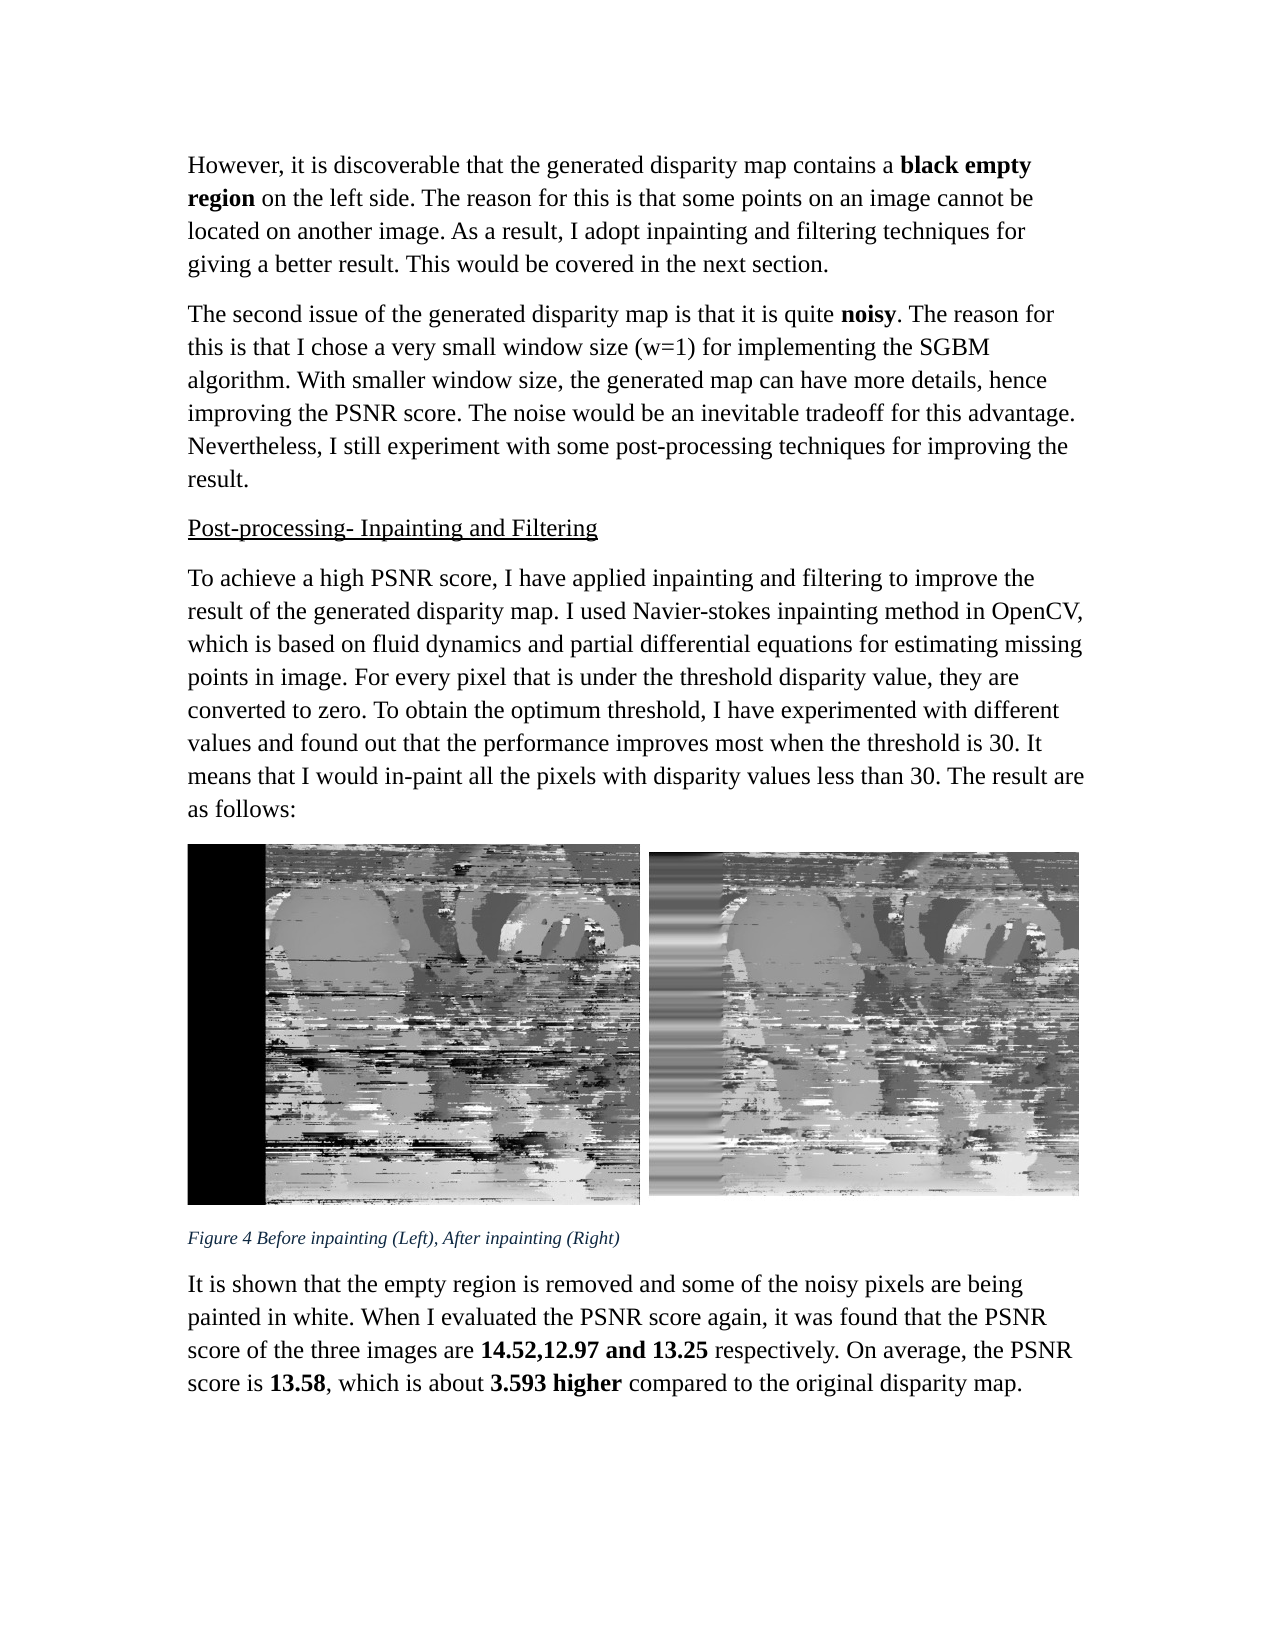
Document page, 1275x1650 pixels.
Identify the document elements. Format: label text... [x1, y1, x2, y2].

text To achieve a high PSNR score, I have applied inpainting and filtering to improve the result of the generated disparity map. I used Navier-stokes inpainting method in OpenCV, which is based on fluid dynamics and partial differential equations for estimating missing points in image. For every pixel that is under the threshold disparity value, they are converted to zero. To obtain the optimum threshold, I have experimented with different values and found out that the performance improves most when the threshold is 30. It means that I would in-paint all the pixels with disparity values less than 30. The result are as follows: [187, 563, 1087, 823]
text However, it is discoverable that the generated disparity map contains a black empty region on the left side. The reason for this is that some points on an image cannot be located on another image. As a result, I adopt inpainting and filtering techniques for giving a better result. This would be covered in the next section. [187, 150, 1087, 278]
picture [187, 844, 1087, 1205]
text Figure 4 Before inpainting (Left), After inpainting (Right) [187, 1227, 1087, 1248]
text Post-processing- Inpainting and Filtering [187, 513, 1087, 542]
text The second issue of the generated disparity map is that it is quite noisy. The reason for this is that I chose a very small window size (w=1) for implementing the SGBM algorithm. With smaller window size, the generated map can have more details, hence improving the PSNR score. The noise would be an inevitable tradeoff for this advantage. Nevertheless, I still experiment with some post-processing techniques for improving the result. [187, 299, 1087, 493]
text It is shown that the empty region is removed and some of the noisy pixels are being painted in white. When I evaluated the PSNR score again, it was found that the PSNR score of the three images are 14.52,12.97 and 13.25 respectively. On average, the PSNR score is 13.58, which is about 3.593 higher compared to the original disparity map. [187, 1269, 1087, 1397]
